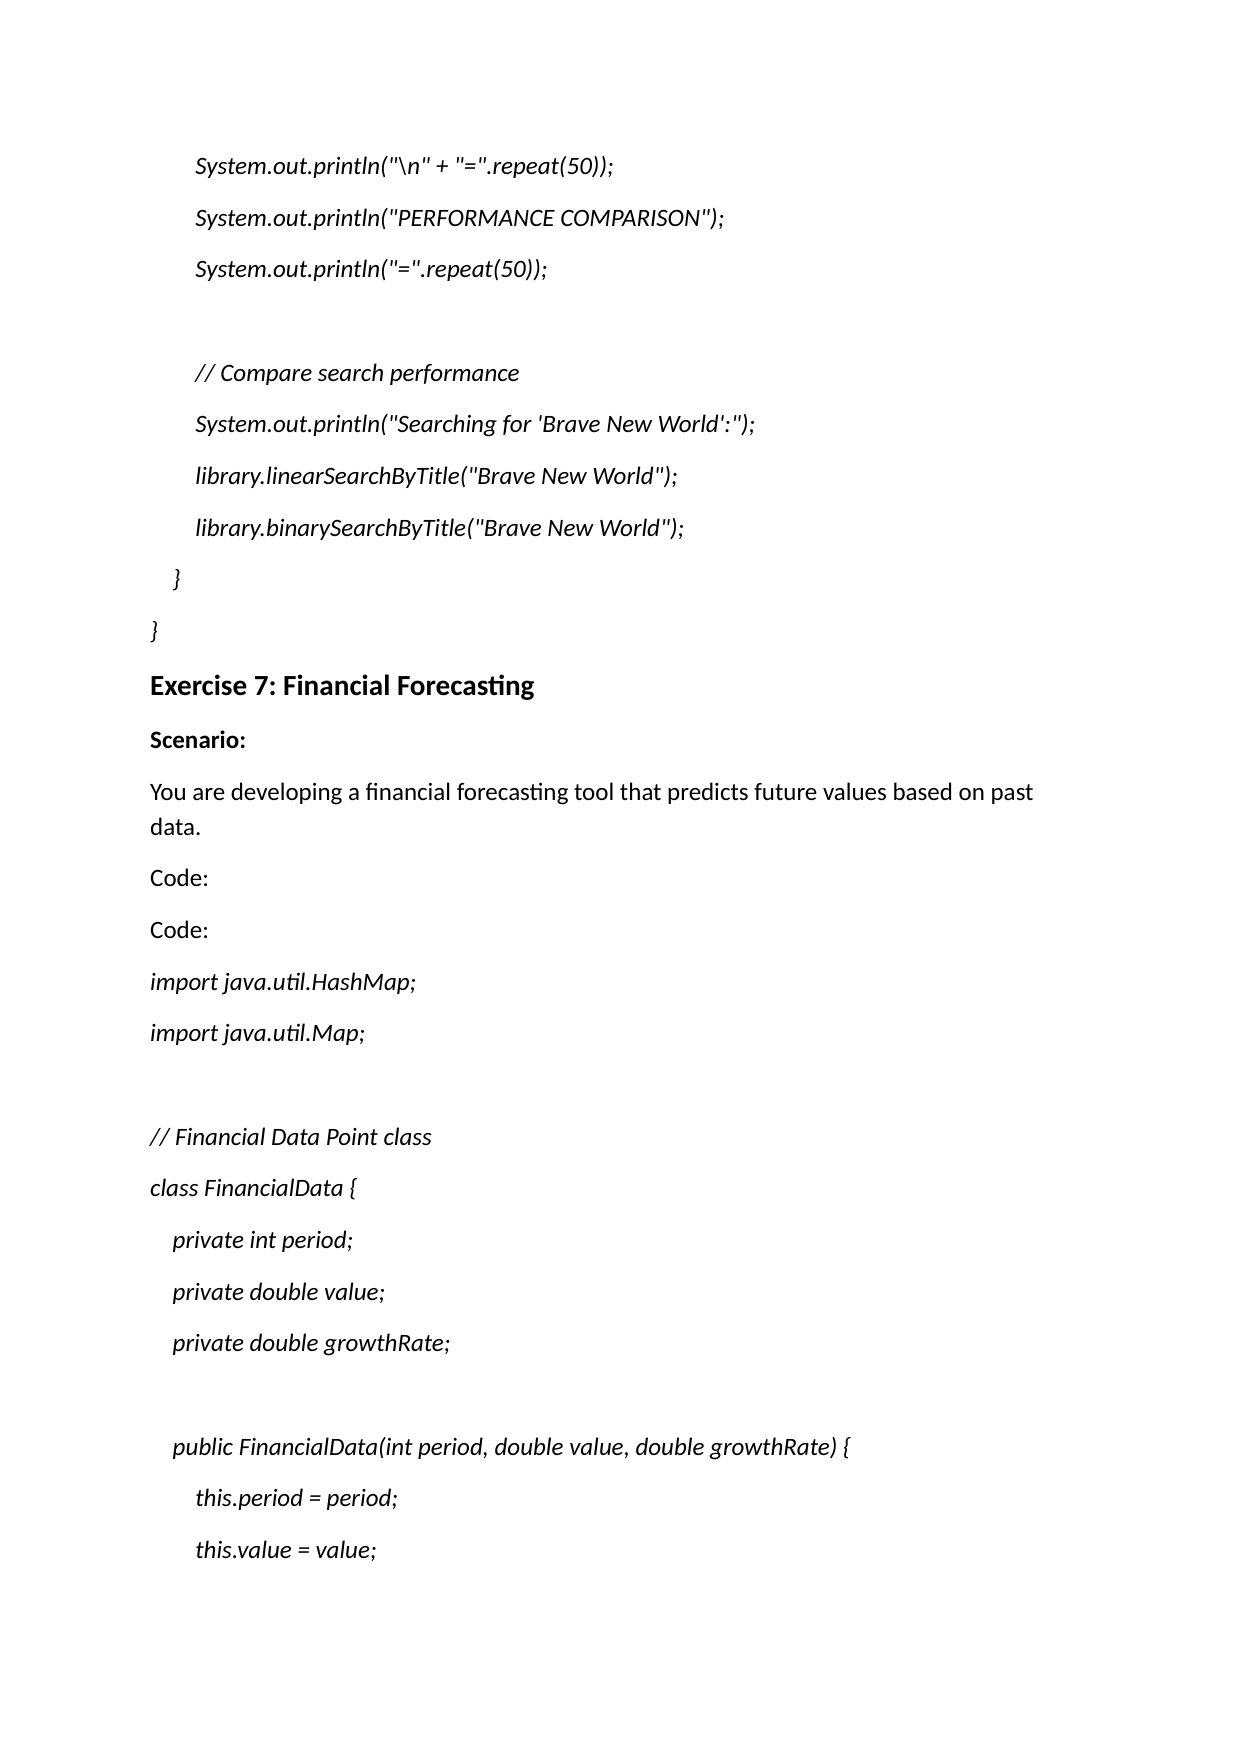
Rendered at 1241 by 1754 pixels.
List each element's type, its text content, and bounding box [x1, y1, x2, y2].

text System.out.println("\n" + "=".repeat(50)); [150, 150, 1090, 181]
text System.out.println("PERFORMANCE COMPARISON"); [150, 202, 1090, 232]
text private double value; [150, 1276, 1090, 1306]
text private int period; [150, 1224, 1090, 1255]
text } [150, 563, 1090, 594]
text // Financial Data Point class [150, 1121, 1090, 1151]
text this.period = period; [150, 1483, 1090, 1513]
text Exercise 7: Financial Forecasting [150, 667, 1090, 702]
text public FinancialData(int period, double value, double growthRate) { [150, 1431, 1090, 1461]
text Code: [150, 863, 1090, 893]
text library.binarySearchByTitle("Brave New World"); [150, 512, 1090, 542]
text Scenario: [150, 724, 1090, 755]
text library.linearSearchByTitle("Brave New World"); [150, 460, 1090, 491]
text System.out.println("Searching for 'Brave New World':"); [150, 408, 1090, 439]
text private double growthRate; [150, 1328, 1090, 1358]
text this.value = value; [150, 1534, 1090, 1565]
text class FinancialData { [150, 1173, 1090, 1203]
text } [150, 615, 1090, 646]
text System.out.println("=".repeat(50)); [150, 253, 1090, 284]
text import java.util.Map; [150, 1018, 1090, 1048]
text You are developing a financial forecasting tool that predicts future values based on past data. [150, 776, 1090, 841]
text Code: [150, 914, 1090, 945]
text // Compare search performance [150, 357, 1090, 387]
text import java.util.HashMap; [150, 966, 1090, 996]
